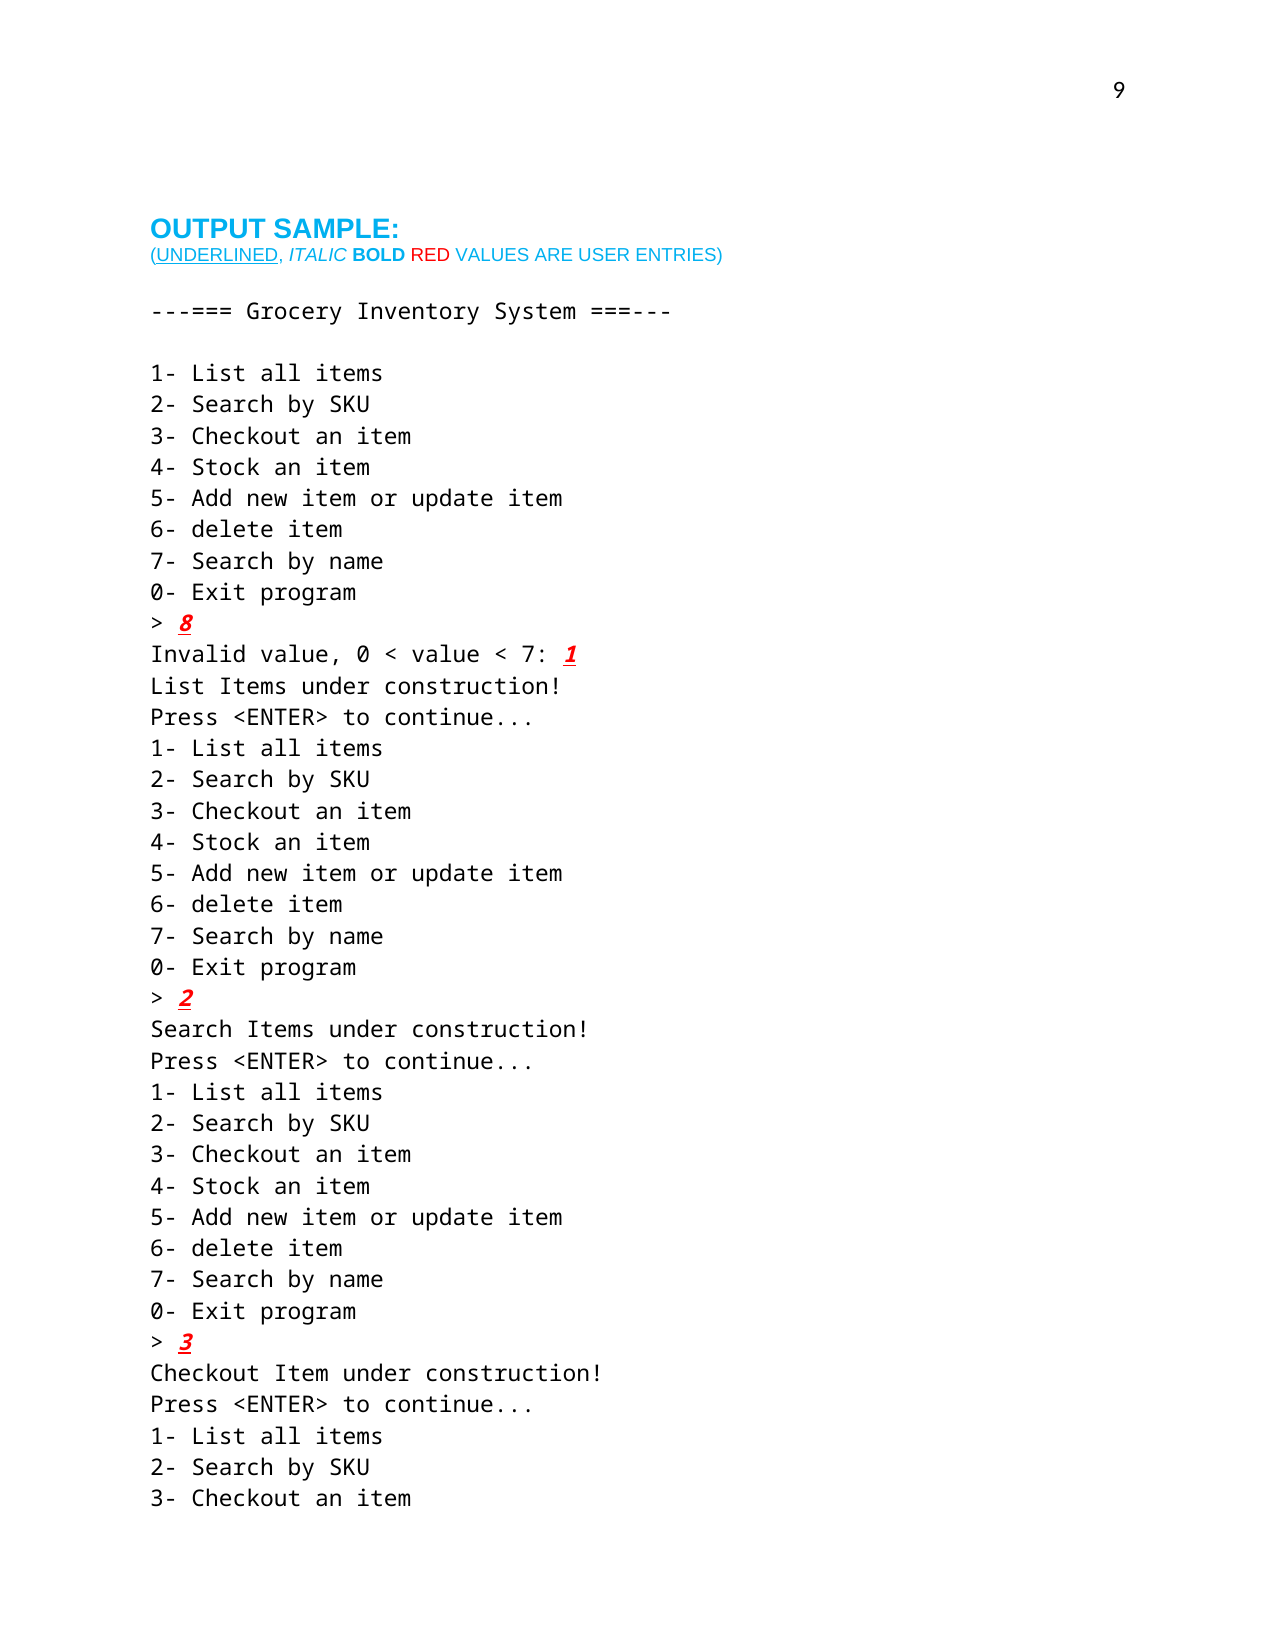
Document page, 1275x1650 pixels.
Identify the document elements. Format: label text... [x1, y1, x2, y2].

text Search Items under construction! [150, 1013, 1125, 1045]
text 3- Checkout an item [150, 420, 1125, 451]
text 1- List all items [150, 732, 1125, 763]
text 7- Search by name [150, 1263, 1125, 1295]
text 5- Add new item or update item [150, 1201, 1125, 1232]
text 4- Stock an item [150, 451, 1125, 482]
text 0- Exit program [150, 576, 1125, 607]
text 1- List all items [150, 357, 1125, 388]
text 2- Search by SKU [150, 1451, 1125, 1482]
text 6- delete item [150, 1232, 1125, 1263]
text 7- Search by name [150, 545, 1125, 576]
text > 8 [150, 607, 1125, 638]
text 2- Search by SKU [150, 388, 1125, 420]
text Invalid value, 0 < value < 7: 1 [150, 638, 1125, 670]
text 2- Search by SKU [150, 1107, 1125, 1138]
text 5- Add new item or update item [150, 857, 1125, 888]
text Press <ENTER> to continue... [150, 1045, 1125, 1076]
text Checkout Item under construction! [150, 1357, 1125, 1388]
text 3- Checkout an item [150, 1138, 1125, 1170]
text > 2 [150, 982, 1125, 1013]
text 1- List all items [150, 1076, 1125, 1107]
text Press <ENTER> to continue... [150, 701, 1125, 732]
text 0- Exit program [150, 1295, 1125, 1326]
text 1- List all items [150, 1420, 1125, 1451]
text 7- Search by name [150, 920, 1125, 951]
text ---=== Grocery Inventory System ===--- [150, 295, 1125, 326]
text Press <ENTER> to continue... [150, 1388, 1125, 1420]
text 5- Add new item or update item [150, 482, 1125, 513]
text OUtput sample: (Underlined, Italic Bold ReD values are user entries) [150, 212, 1125, 266]
text List Items under construction! [150, 670, 1125, 701]
text 4- Stock an item [150, 1170, 1125, 1201]
text > 3 [150, 1326, 1125, 1357]
text 4- Stock an item [150, 826, 1125, 857]
text 3- Checkout an item [150, 795, 1125, 826]
text 6- delete item [150, 513, 1125, 545]
text 2- Search by SKU [150, 763, 1125, 795]
text 6- delete item [150, 888, 1125, 920]
text 3- Checkout an item [150, 1482, 1125, 1513]
text 0- Exit program [150, 951, 1125, 982]
